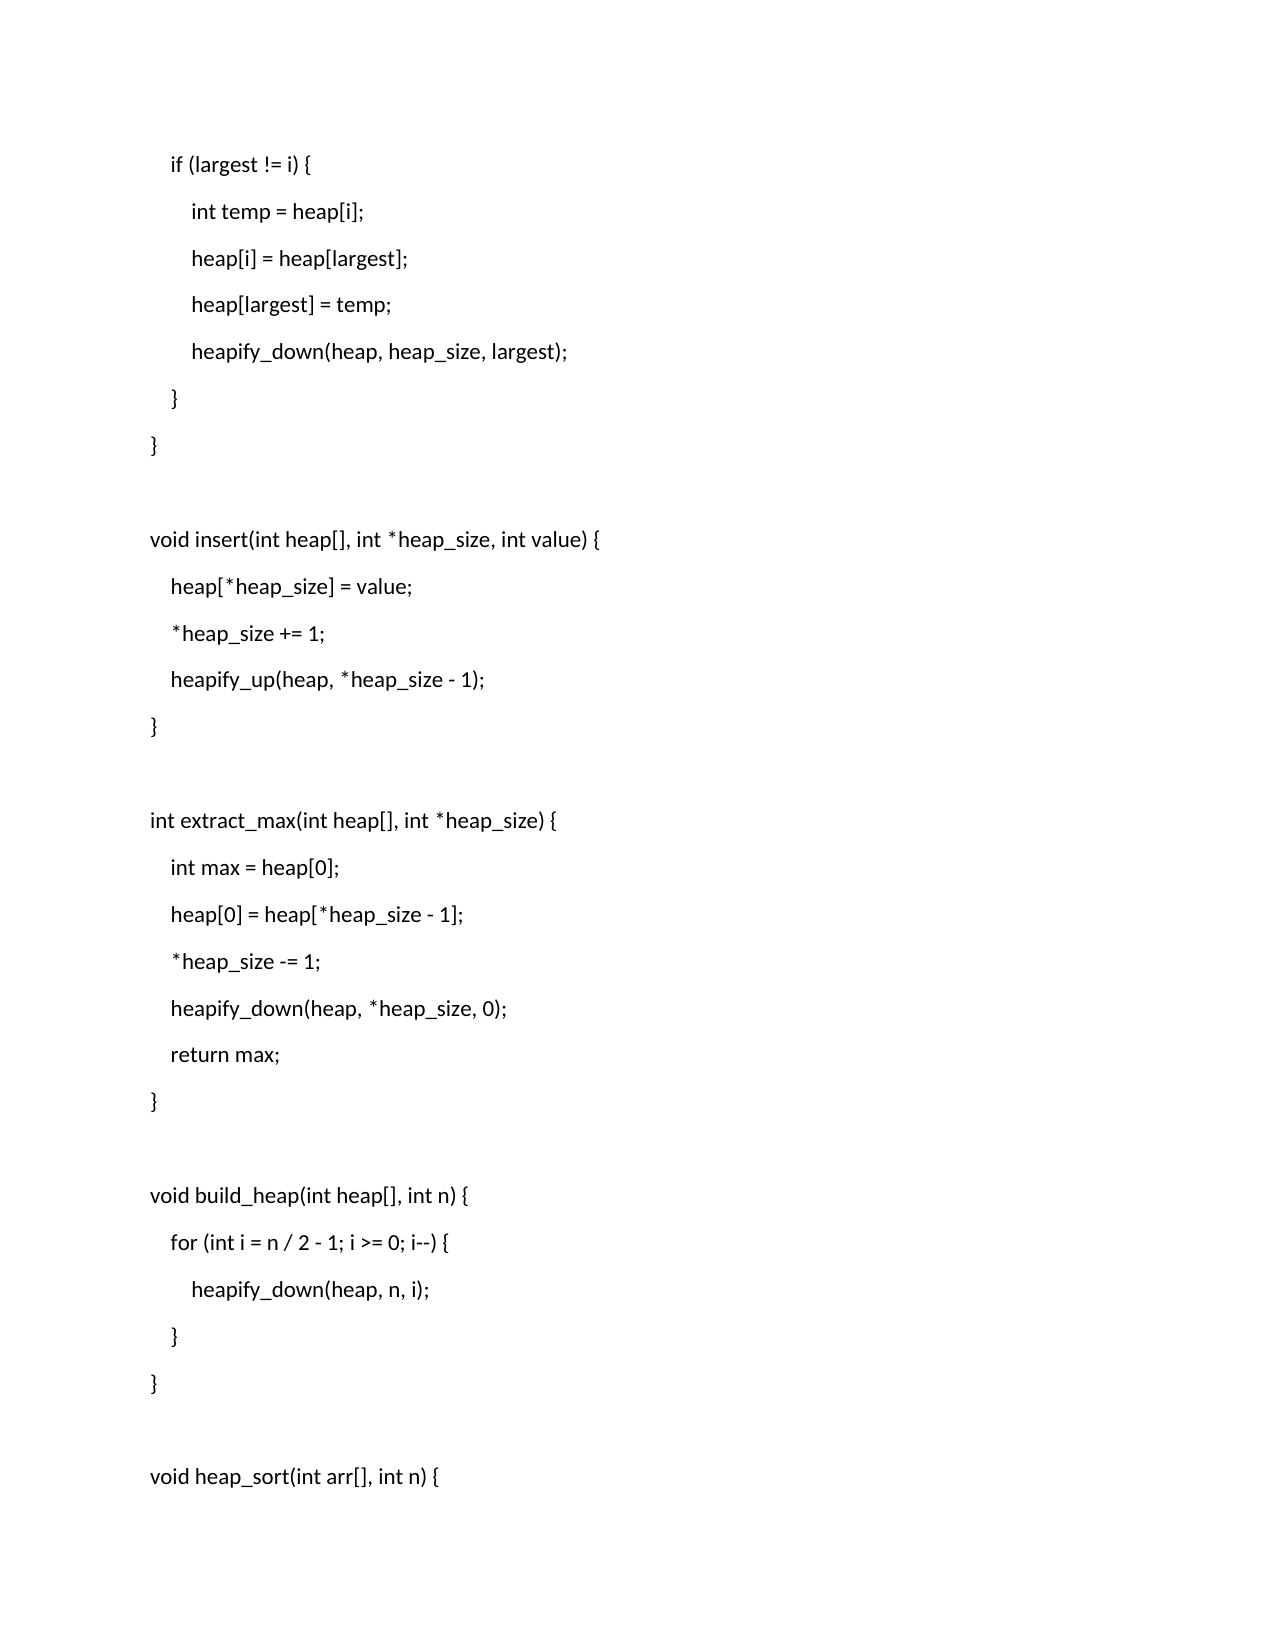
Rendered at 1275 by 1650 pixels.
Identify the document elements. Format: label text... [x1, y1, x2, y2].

text heapify_up(heap, *heap_size - 1); [150, 666, 1125, 694]
text } [150, 1322, 1125, 1350]
text *heap_size -= 1; [150, 947, 1125, 975]
text heapify_down(heap, *heap_size, 0); [150, 994, 1125, 1022]
text return max; [150, 1041, 1125, 1069]
text for (int i = n / 2 - 1; i >= 0; i--) { [150, 1228, 1125, 1256]
text heap[largest] = temp; [150, 291, 1125, 319]
text } [150, 384, 1125, 412]
text int extract_max(int heap[], int *heap_size) { [150, 806, 1125, 834]
text heap[i] = heap[largest]; [150, 244, 1125, 272]
text int temp = heap[i]; [150, 197, 1125, 225]
text void heap_sort(int arr[], int n) { [150, 1462, 1125, 1491]
text if (largest != i) { [150, 150, 1125, 178]
text heap[0] = heap[*heap_size - 1]; [150, 900, 1125, 928]
text } [150, 712, 1125, 741]
text heapify_down(heap, n, i); [150, 1275, 1125, 1303]
text heap[*heap_size] = value; [150, 572, 1125, 600]
text heapify_down(heap, heap_size, largest); [150, 337, 1125, 366]
text } [150, 1369, 1125, 1397]
text } [150, 1087, 1125, 1116]
text } [150, 431, 1125, 459]
text void insert(int heap[], int *heap_size, int value) { [150, 525, 1125, 553]
text int max = heap[0]; [150, 853, 1125, 881]
text *heap_size += 1; [150, 619, 1125, 647]
text void build_heap(int heap[], int n) { [150, 1181, 1125, 1209]
